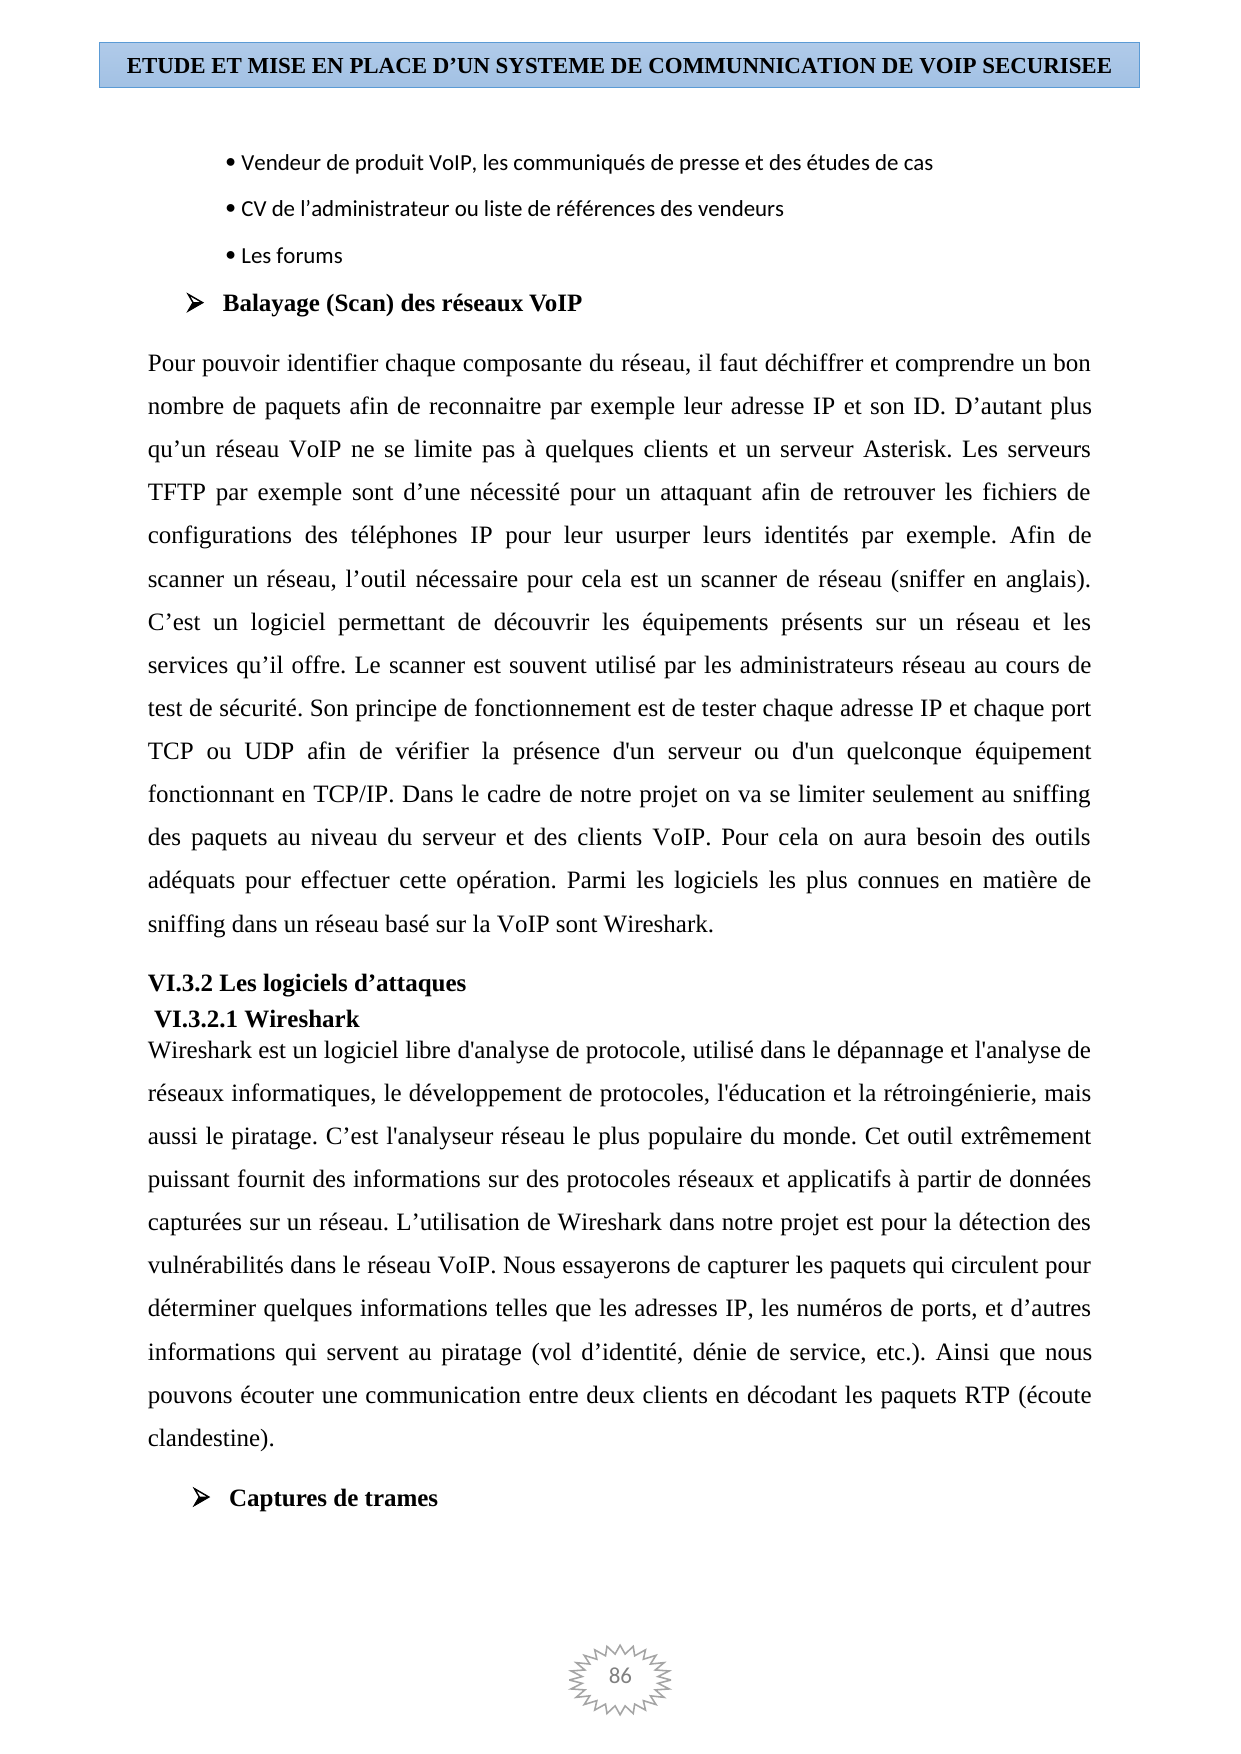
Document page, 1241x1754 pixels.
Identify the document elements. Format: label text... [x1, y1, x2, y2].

text Les forums [221, 241, 1093, 269]
text Wireshark est un logiciel libre d'analyse de protocole, utilisé dans le dépannage et l'analyse de réseaux informatiques, le développement de protocoles, l'éducation et la rétroingénierie, mais aussi le piratage. C’est l'analyseur réseau le plus populaire du monde. Cet outil extrêmement puissant fournit des informations sur des protocoles réseaux et applicatifs à partir de données capturées sur un réseau. L’utilisation de Wireshark dans notre projet est pour la détection des vulnérabilités dans le réseau VoIP. Nous essayerons de capturer les paquets qui circulent pour déterminer quelques informations telles que les adresses IP, les numéros de ports, et d’autres informations qui servent au piratage (vol d’identité, dénie de service, etc.). Ainsi que nous pouvons écouter une communication entre deux clients en décodant les paquets RTP (écoute clandestine). [148, 1035, 1093, 1452]
text Vendeur de produit VoIP, les communiqués de presse et des études de cas [221, 148, 1093, 176]
subtitle VI.3.2.1 Wireshark [148, 1004, 1093, 1032]
list Balayage (Scan) des réseaux VoIP [185, 288, 1093, 317]
list Captures de trames [191, 1483, 1093, 1511]
subtitle VI.3.2 Les logiciels d’attaques [148, 968, 1093, 997]
text Pour pouvoir identifier chaque composante du réseau, il faut déchiffrer et comprendre un bon nombre de paquets afin de reconnaitre par exemple leur adresse IP et son ID. D’autant plus qu’un réseau VoIP ne se limite pas à quelques clients et un serveur Asterisk. Les serveurs TFTP par exemple sont d’une nécessité pour un attaquant afin de retrouver les fichiers de configurations des téléphones IP pour leur usurper leurs identités par exemple. Afin de scanner un réseau, l’outil nécessaire pour cela est un scanner de réseau (sniffer en anglais). C’est un logiciel permettant de découvrir les équipements présents sur un réseau et les services qu’il offre. Le scanner est souvent utilisé par les administrateurs réseau au cours de test de sécurité. Son principe de fonctionnement est de tester chaque adresse IP et chaque port TCP ou UDP afin de vérifier la présence d'un serveur ou d'un quelconque équipement fonctionnant en TCP/IP. Dans le cadre de notre projet on va se limiter seulement au sniffing des paquets au niveau du serveur et des clients VoIP. Pour cela on aura besoin des outils adéquats pour effectuer cette opération. Parmi les logiciels les plus connues en matière de sniffing dans un réseau basé sur la VoIP sont Wireshark. [148, 348, 1093, 937]
text CV de l’administrateur ou liste de références des vendeurs [221, 194, 1093, 222]
